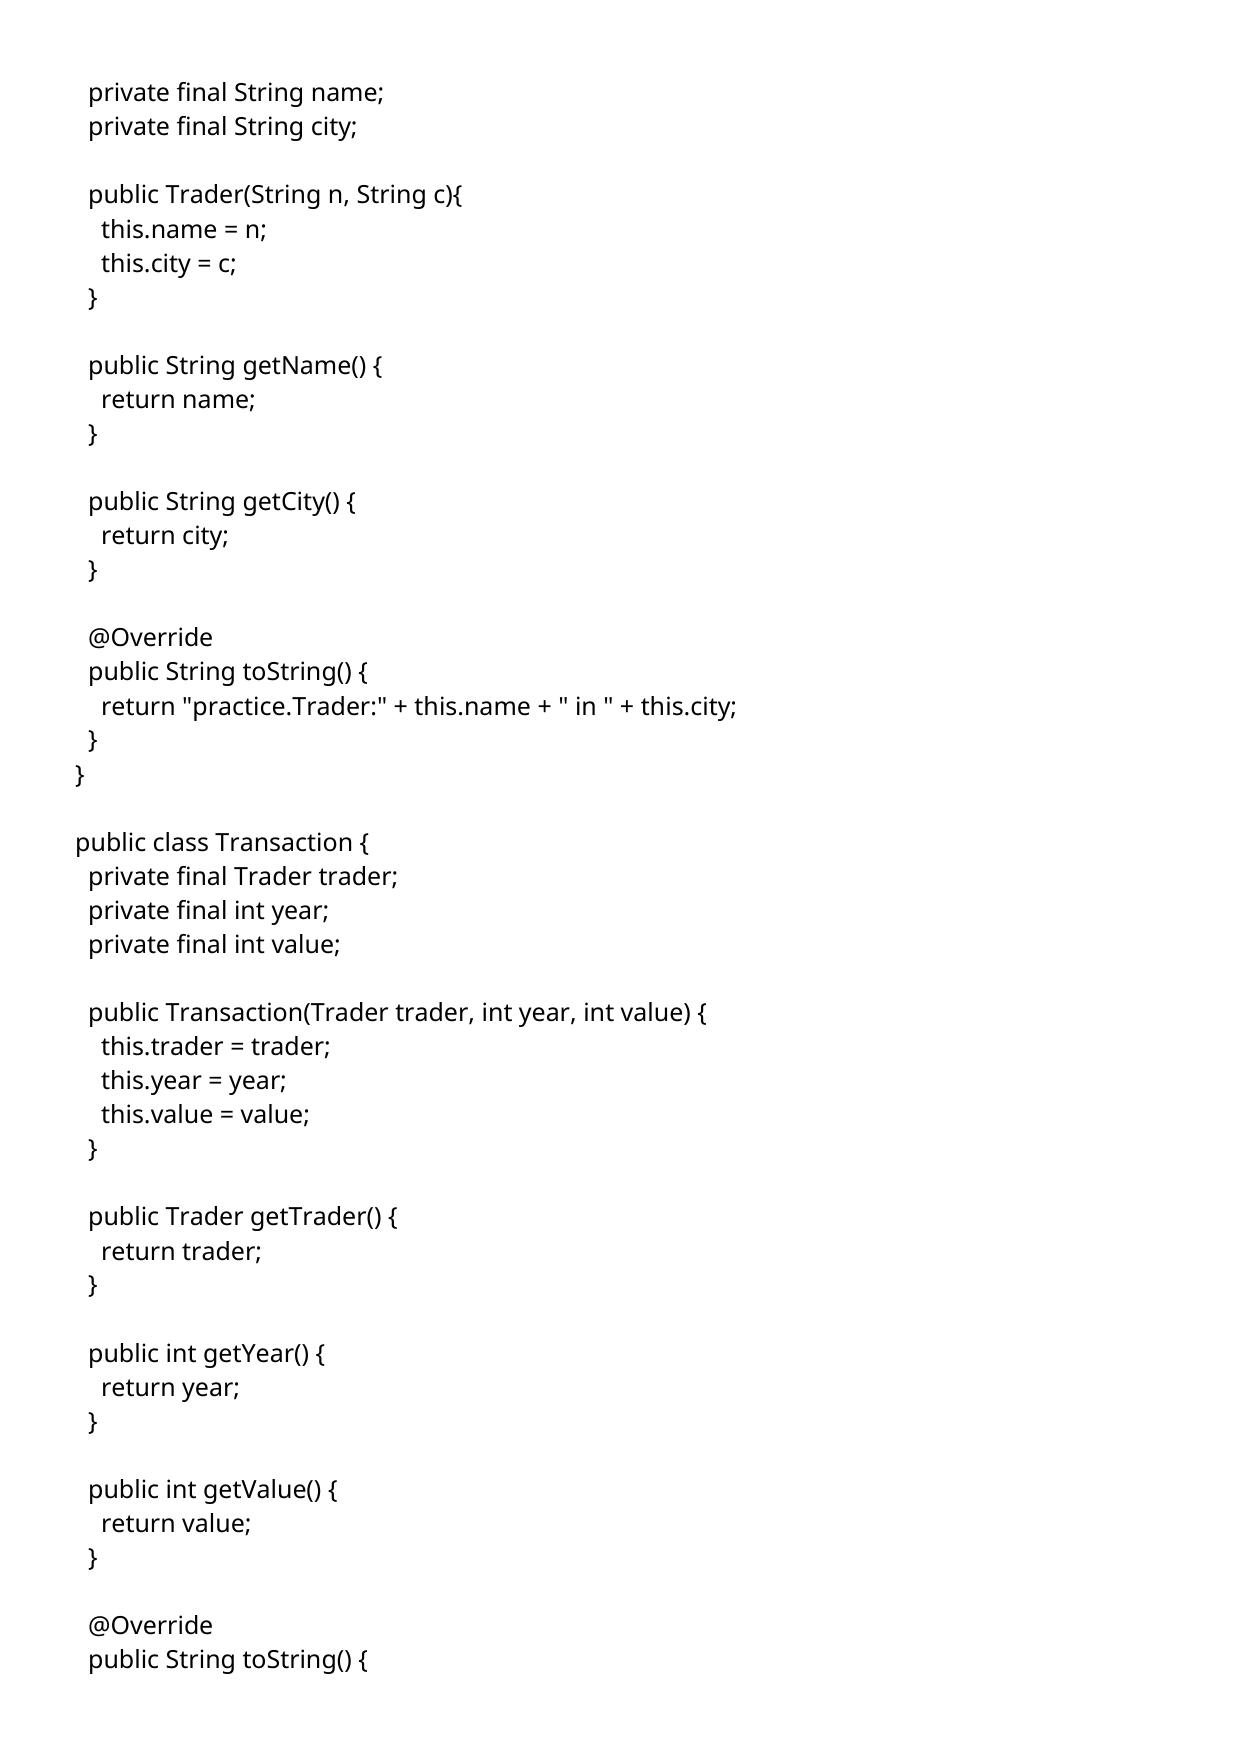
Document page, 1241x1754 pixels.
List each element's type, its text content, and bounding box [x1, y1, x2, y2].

text public Transaction(Trader trader, int year, int value) { [75, 995, 1165, 1029]
text this.trader = trader; [75, 1029, 1165, 1063]
text return name; [75, 382, 1165, 416]
text return trader; [75, 1233, 1165, 1267]
text public int getYear() { [75, 1335, 1165, 1369]
text public String toString() { [75, 1642, 1165, 1676]
text public String toString() { [75, 654, 1165, 688]
text public String getName() { [75, 347, 1165, 382]
text } [75, 722, 1165, 756]
text public Trader(String n, String c){ [75, 177, 1165, 211]
text @Override [75, 1608, 1165, 1642]
text @Override [75, 620, 1165, 654]
text this.year = year; [75, 1063, 1165, 1097]
text this.value = value; [75, 1097, 1165, 1131]
text private final Trader trader; [75, 858, 1165, 892]
text } [75, 1403, 1165, 1437]
text public String getCity() { [75, 484, 1165, 518]
text private final String name; [75, 75, 1165, 109]
text return "practice.Trader:" + this.name + " in " + this.city; [75, 688, 1165, 722]
text public class Transaction { [75, 824, 1165, 858]
text } [75, 552, 1165, 586]
text } [75, 1267, 1165, 1301]
text this.name = n; [75, 211, 1165, 245]
text return year; [75, 1369, 1165, 1403]
text this.city = c; [75, 245, 1165, 279]
text } [75, 279, 1165, 313]
text private final int year; [75, 892, 1165, 927]
text public Trader getTrader() { [75, 1199, 1165, 1233]
text } [75, 1131, 1165, 1165]
text } [75, 416, 1165, 450]
text } [75, 756, 1165, 790]
text private final int value; [75, 927, 1165, 961]
text return city; [75, 518, 1165, 552]
text private final String city; [75, 109, 1165, 143]
text return value; [75, 1506, 1165, 1540]
text public int getValue() { [75, 1472, 1165, 1506]
text } [75, 1540, 1165, 1574]
